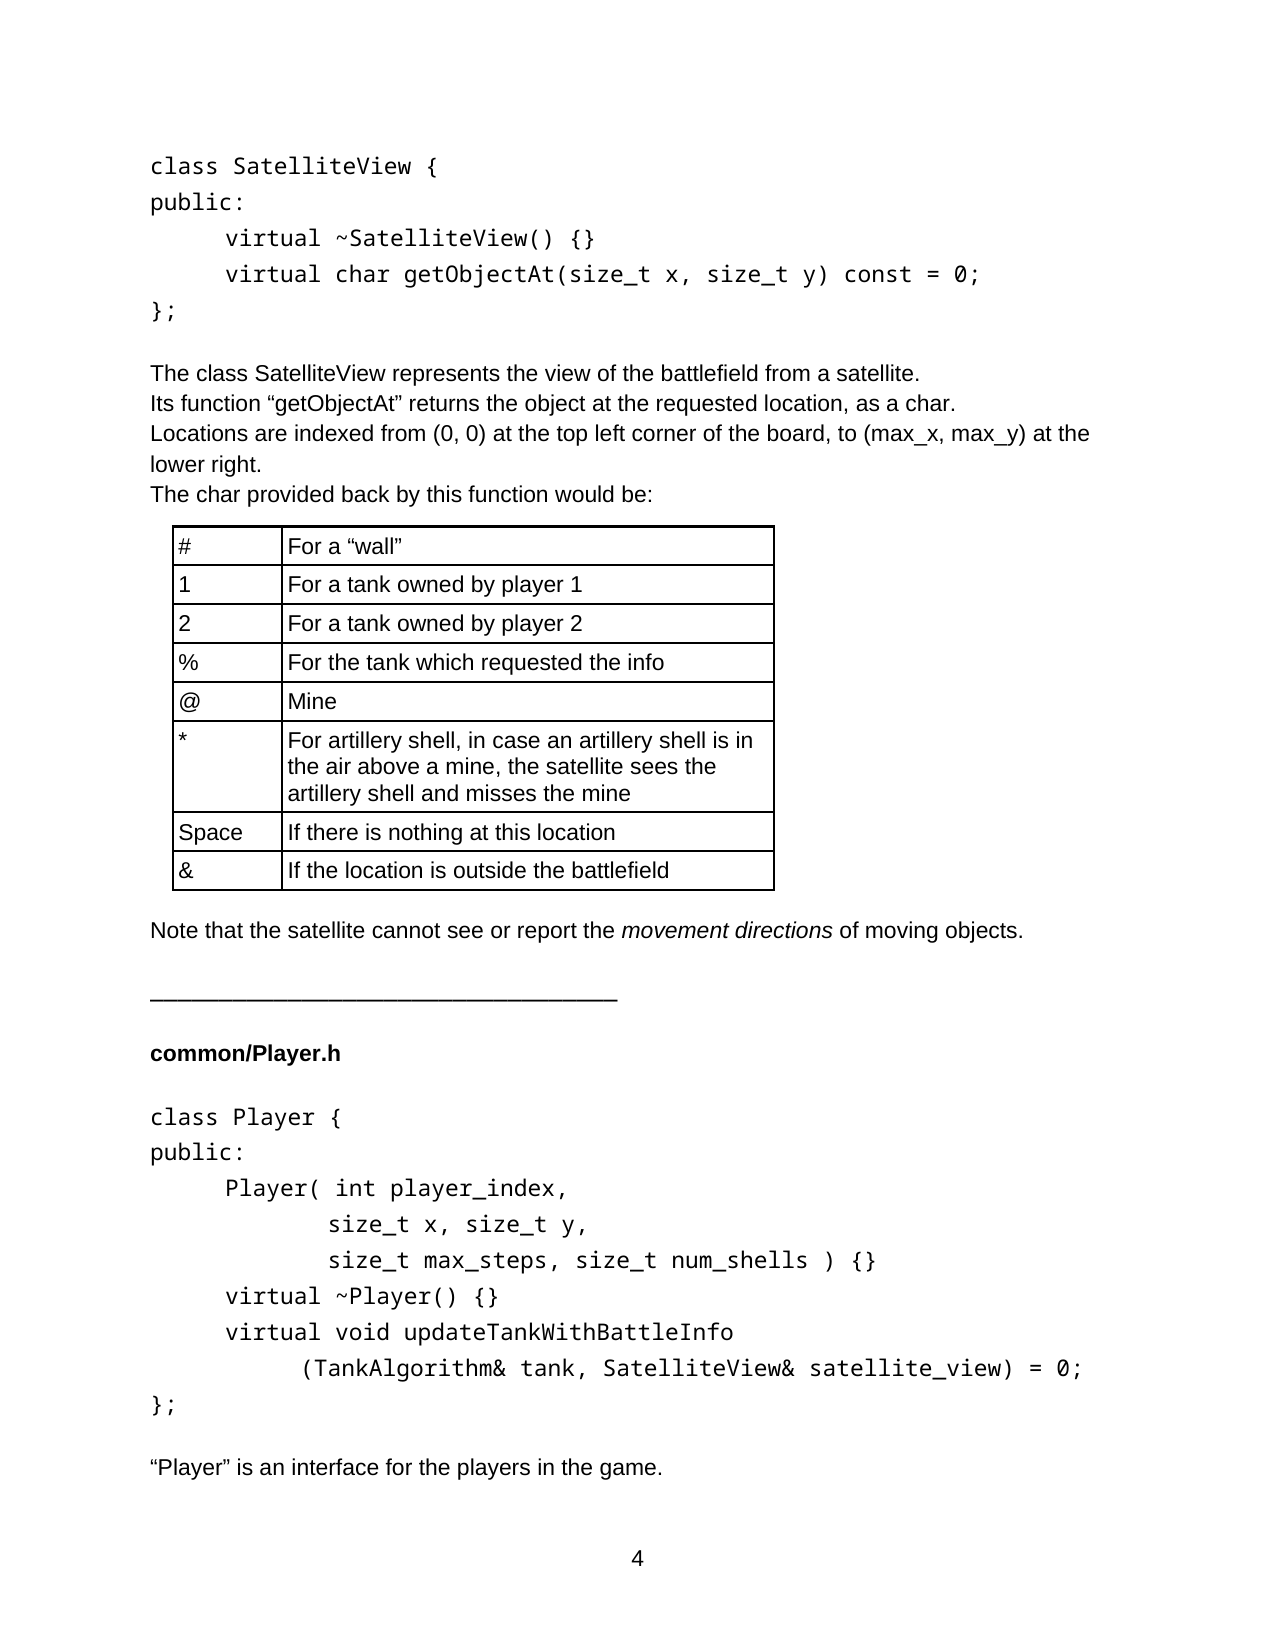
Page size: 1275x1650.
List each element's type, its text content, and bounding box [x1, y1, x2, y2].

text size_t max_steps, size_t num_shells ) {} [300, 1244, 1125, 1275]
text public: [150, 186, 1125, 217]
text Locations are indexed from (0, 0) at the top left corner of the board, to (max_x, max_y) at the lower right. [150, 420, 1125, 477]
text The char provided back by this function would be: [150, 481, 1125, 507]
table_cell 2 [174, 605, 281, 642]
table_cell Mine [283, 683, 773, 719]
text virtual char getObjectAt(size_t x, size_t y) const = 0; [150, 258, 1125, 289]
text Note that the satellite cannot see or report the movement directions of moving objects. [150, 917, 1125, 944]
table_cell 1 [174, 566, 281, 603]
text The class SatelliteView represents the view of the battlefield from a satellite. [150, 360, 1125, 386]
table_cell * [174, 722, 281, 811]
text (TankAlgorithm& tank, SatelliteView& satellite_view) = 0; [225, 1352, 1125, 1383]
table_cell For a tank owned by player 1 [283, 566, 773, 603]
table_cell @ [174, 683, 281, 719]
text common/Player.h [150, 1040, 1125, 1066]
text class SatelliteView { [150, 150, 1125, 181]
text “Player” is an interface for the players in the game. [150, 1454, 1125, 1480]
table_cell If there is nothing at this location [283, 813, 773, 850]
table_cell For a tank owned by player 2 [283, 605, 773, 642]
text size_t x, size_t y, [300, 1208, 1125, 1239]
text Player( int player_index, [150, 1172, 1125, 1203]
text }; [150, 294, 1125, 325]
table_header For a “wall” [283, 528, 773, 564]
text public: [150, 1136, 1125, 1168]
text __________________________________ [150, 974, 1125, 1005]
text virtual void updateTankWithBattleInfo [150, 1316, 1125, 1347]
text }; [150, 1388, 1125, 1419]
table_cell If the location is outside the battlefield [283, 852, 773, 889]
table_header # [174, 528, 281, 564]
text class Player { [150, 1100, 1125, 1132]
table_cell & [174, 852, 281, 889]
table_cell Space [174, 813, 281, 850]
text Its function “getObjectAt” returns the object at the requested location, as a char. [150, 390, 1125, 416]
text virtual ~Player() {} [150, 1280, 1125, 1311]
table_cell For artillery shell, in case an artillery shell is in the air above a mine, the satellite sees the artillery shell and misses the mine [283, 722, 773, 811]
table_cell % [174, 644, 281, 681]
table_cell For the tank which requested the info [283, 644, 773, 681]
text virtual ~SatelliteView() {} [150, 222, 1125, 253]
